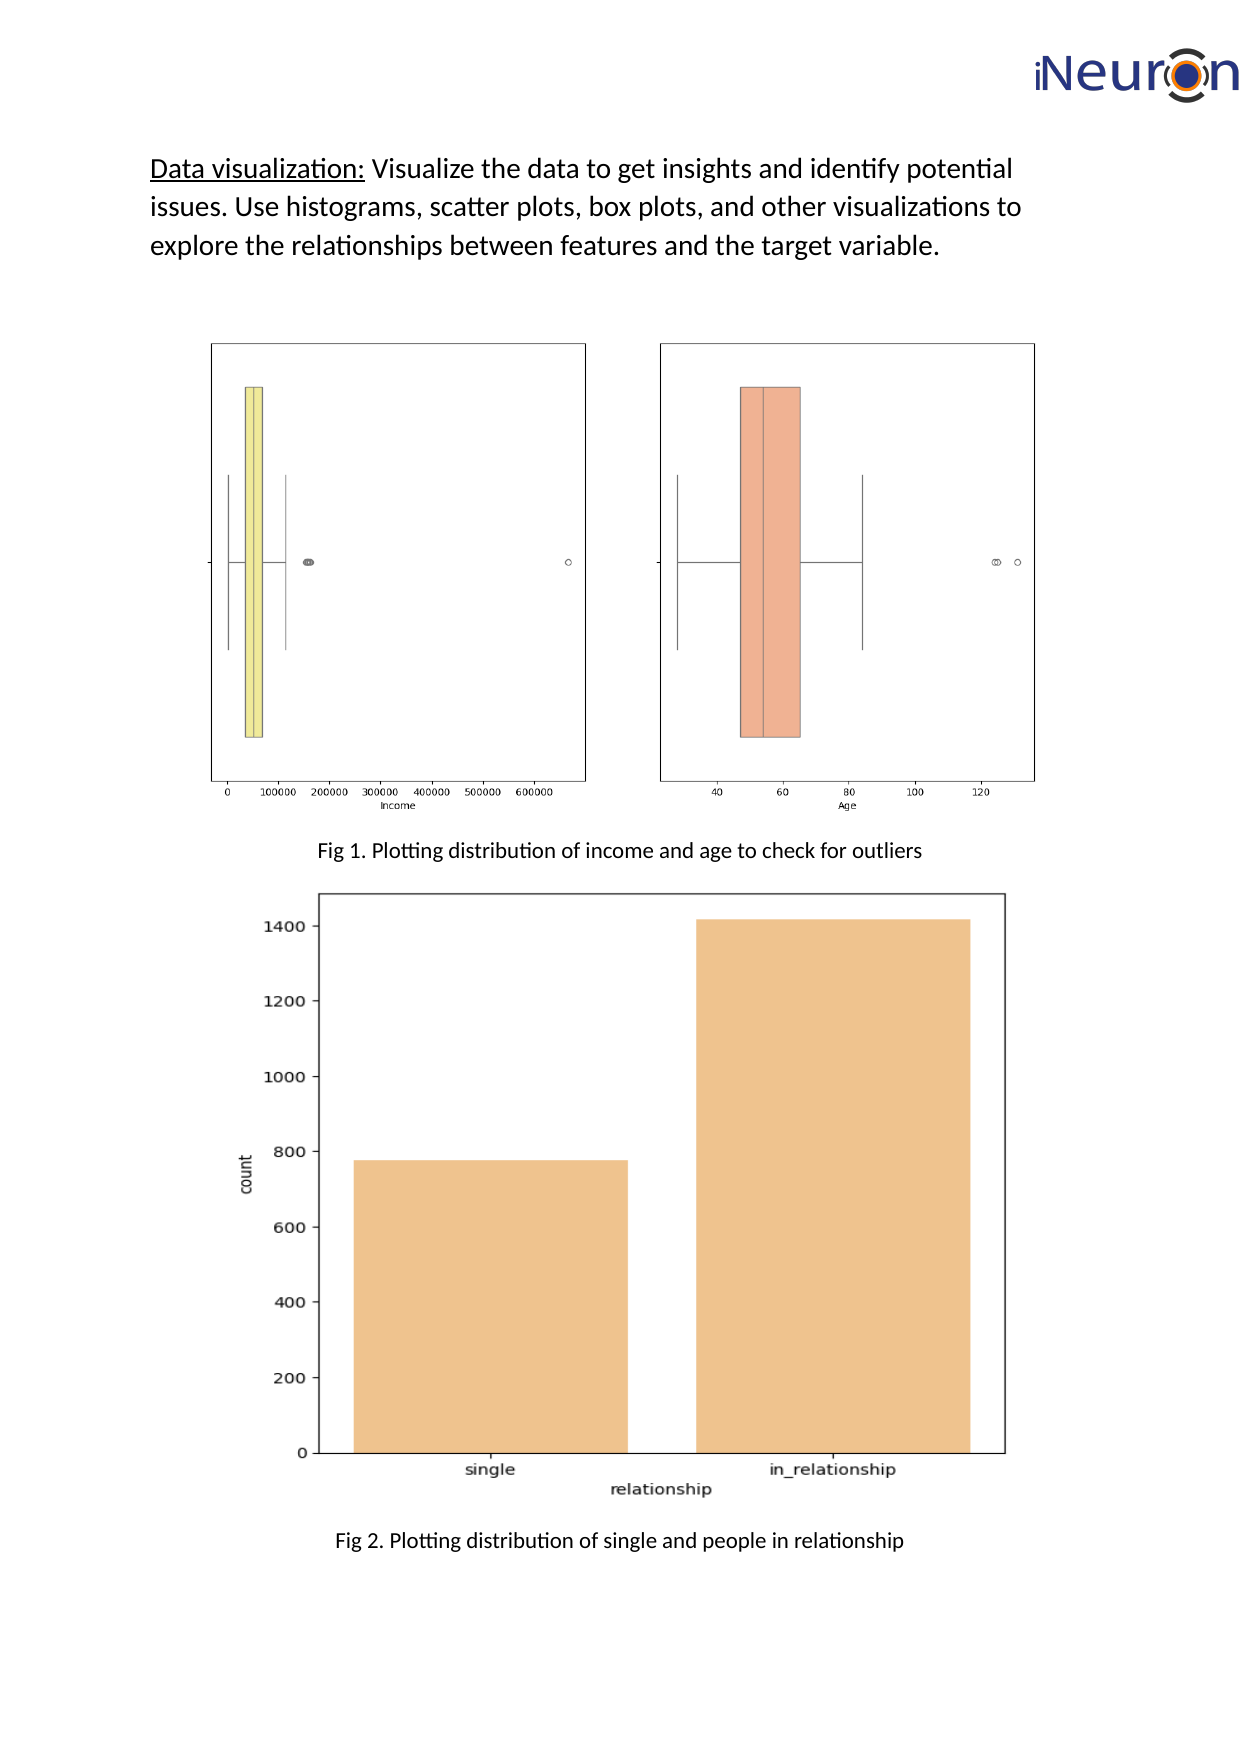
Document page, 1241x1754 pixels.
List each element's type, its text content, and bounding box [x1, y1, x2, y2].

picture [225, 883, 1015, 1508]
text Fig 1. Plotting distribution of income and age to check for outliers [150, 837, 1090, 865]
text Data visualization: Visualize the data to get insights and identify potential issues. Use histograms, scatter plots, box plots, and other visualizations to explore the relationships between features and the target variable. [150, 150, 1090, 262]
picture [1033, 40, 1241, 105]
text Fig 2. Plotting distribution of single and people in relationship [150, 1526, 1090, 1554]
picture [200, 337, 1040, 818]
